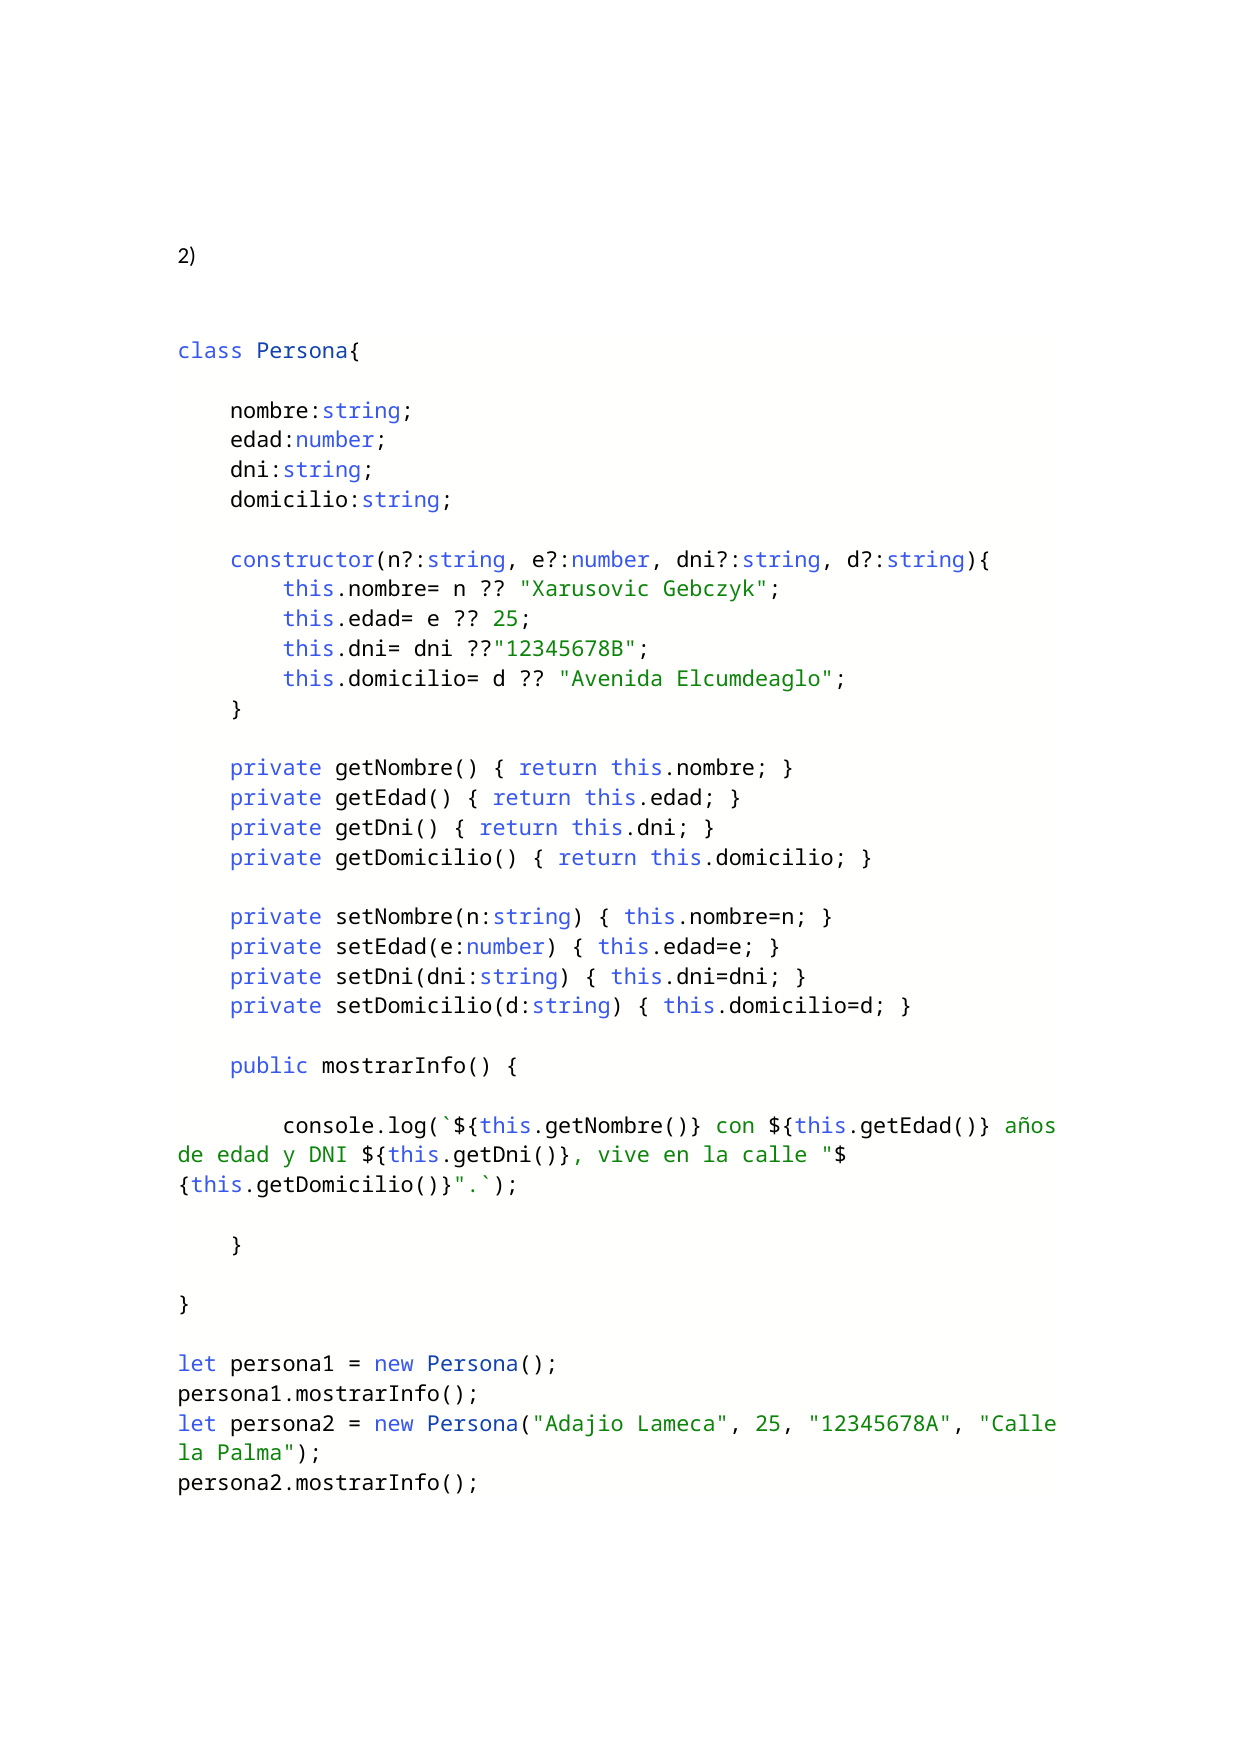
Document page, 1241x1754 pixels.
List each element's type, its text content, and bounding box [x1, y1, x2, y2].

text edad:number; [177, 424, 1063, 454]
text private setDomicilio(d:string) { this.domicilio=d; } [177, 991, 1063, 1020]
text persona2.mostrarInfo(); [177, 1467, 1063, 1497]
text this.edad= e ?? 25; [177, 603, 1063, 633]
text private setEdad(e:number) { this.edad=e; } [177, 931, 1063, 961]
text } [177, 693, 1063, 722]
text this.domicilio= d ?? "Avenida Elcumdeaglo"; [177, 663, 1063, 693]
text let persona1 = new Persona(); [177, 1348, 1063, 1378]
text private getDni() { return this.dni; } [177, 812, 1063, 842]
text private getNombre() { return this.nombre; } [177, 752, 1063, 782]
text private setDni(dni:string) { this.dni=dni; } [177, 961, 1063, 991]
text domicilio:string; [177, 484, 1063, 514]
text private getEdad() { return this.edad; } [177, 782, 1063, 812]
text this.dni= dni ??"12345678B"; [177, 633, 1063, 663]
text this.nombre= n ?? "Xarusovic Gebczyk"; [177, 573, 1063, 603]
text persona1.mostrarInfo(); [177, 1378, 1063, 1408]
text private setNombre(n:string) { this.nombre=n; } [177, 901, 1063, 931]
text public mostrarInfo() { [177, 1050, 1063, 1080]
text let persona2 = new Persona("Adajio Lameca", 25, "12345678A", "Calle la Palma"); [177, 1408, 1063, 1467]
text } [177, 1229, 1063, 1259]
text constructor(n?:string, e?:number, dni?:string, d?:string){ [177, 544, 1063, 573]
text 2) [177, 241, 1063, 269]
text dni:string; [177, 454, 1063, 484]
text nombre:string; [177, 395, 1063, 424]
text console.log(`${this.getNombre()} con ${this.getEdad()} años de edad y DNI ${this.getDni()}, vive en la calle "${this.getDomicilio()}".`); [177, 1110, 1063, 1199]
text } [177, 1288, 1063, 1318]
text class Persona{ [177, 335, 1063, 365]
text private getDomicilio() { return this.domicilio; } [177, 842, 1063, 871]
